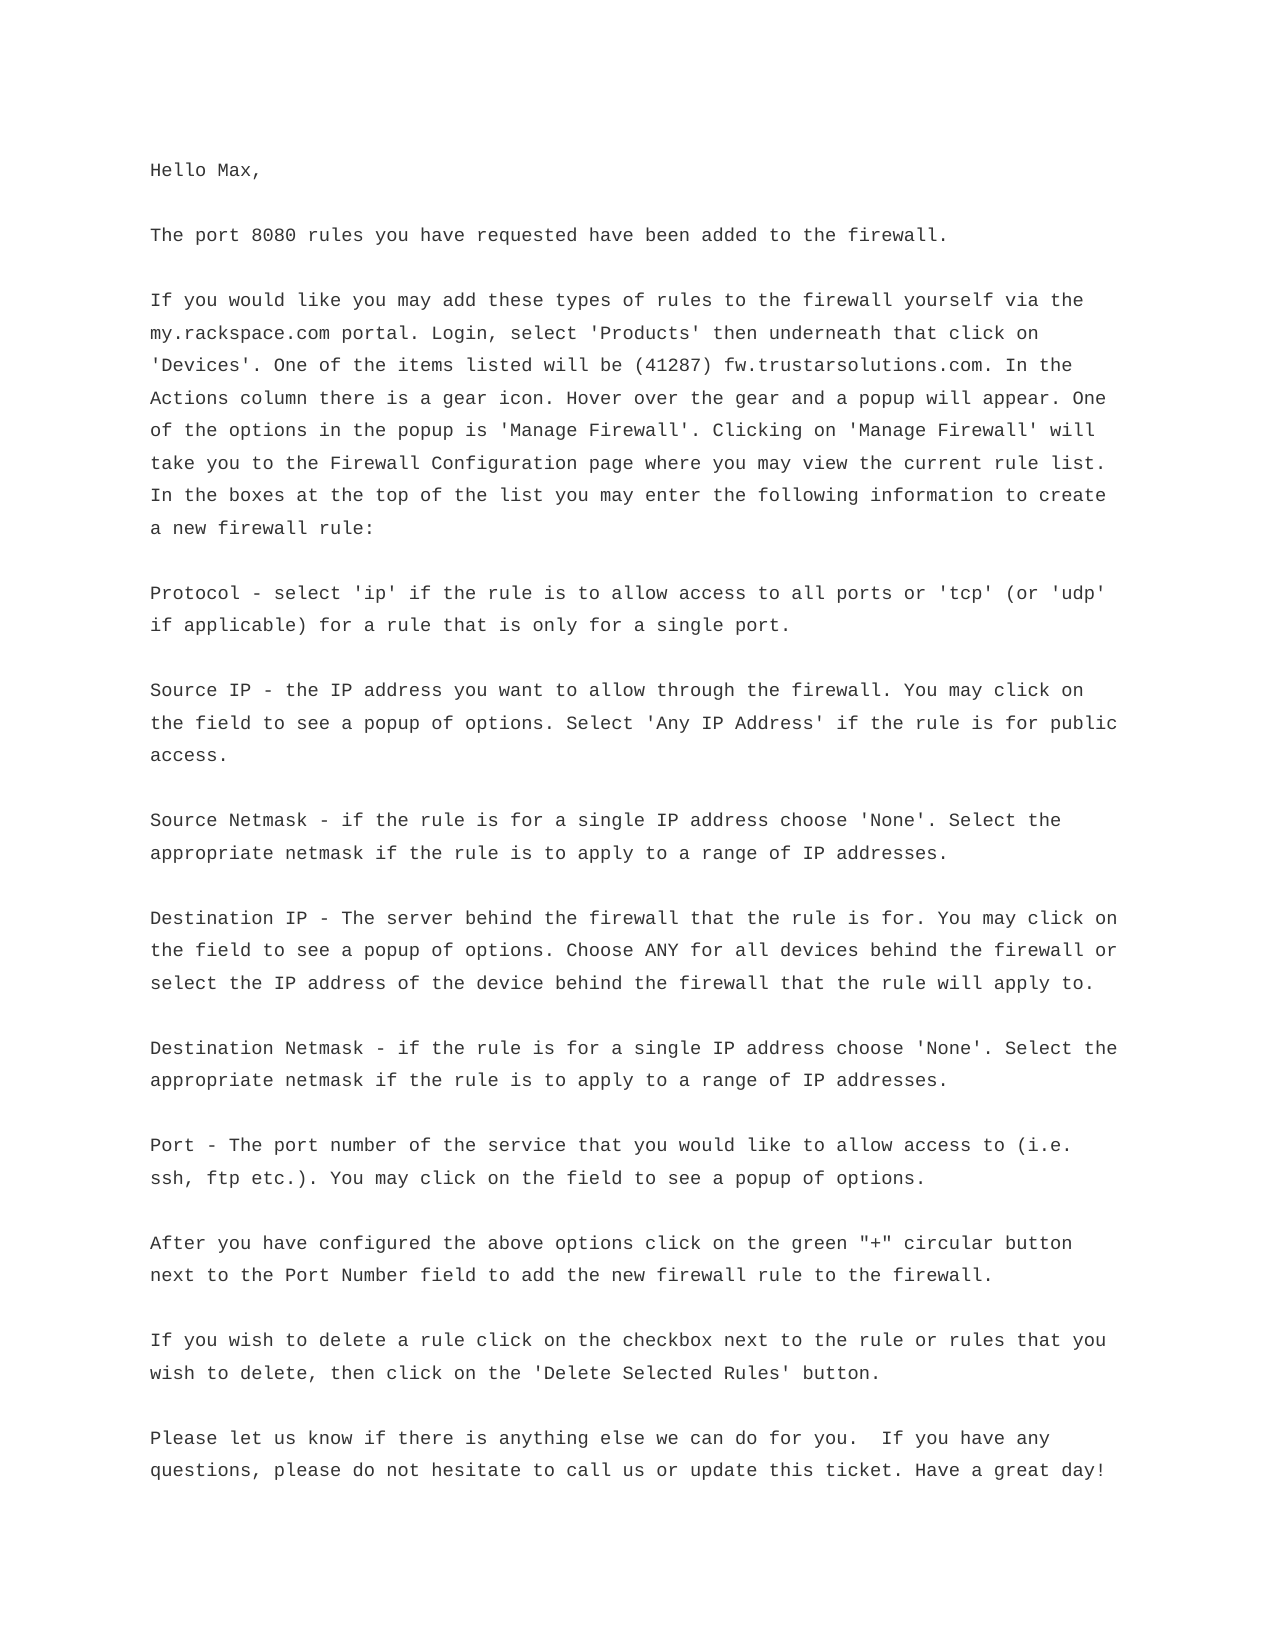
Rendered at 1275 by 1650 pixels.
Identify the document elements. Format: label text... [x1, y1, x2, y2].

text Port - The port number of the service that you would like to allow access to (i.e. ssh, ftp etc.). You may click on the field to see a popup of options. [150, 1125, 1125, 1190]
text If you would like you may add these types of rules to the firewall yourself via the my.rackspace.com portal. Login, select 'Products' then underneath that click on 'Devices'. One of the items listed will be (41287) fw.trustarsolutions.com. In the Actions column there is a gear icon. Hover over the gear and a popup will appear. One of the options in the popup is 'Manage Firewall'. Clicking on 'Manage Firewall' will take you to the Firewall Configuration page where you may view the current rule list. In the boxes at the top of the list you may enter the following information to create a new firewall rule: [150, 280, 1125, 540]
text Hello Max, [150, 150, 1125, 182]
text The port 8080 rules you have requested have been added to the firewall. [150, 215, 1125, 247]
text Source IP - the IP address you want to allow through the firewall. You may click on the field to see a popup of options. Select 'Any IP Address' if the rule is for public access. [150, 670, 1125, 767]
text Protocol - select 'ip' if the rule is to allow access to all ports or 'tcp' (or 'udp' if applicable) for a rule that is only for a single port. [150, 572, 1125, 637]
text Please let us know if there is anything else we can do for you. If you have any questions, please do not hesitate to call us or update this ticket. Have a great day! [150, 1417, 1125, 1482]
text Destination IP - The server behind the firewall that the rule is for. You may click on the field to see a popup of options. Choose ANY for all devices behind the firewall or select the IP address of the device behind the firewall that the rule will apply to. [150, 897, 1125, 995]
text After you have configured the above options click on the green "+" circular button next to the Port Number field to add the new firewall rule to the firewall. [150, 1222, 1125, 1287]
text Destination Netmask - if the rule is for a single IP address choose 'None'. Select the appropriate netmask if the rule is to apply to a range of IP addresses. [150, 1027, 1125, 1092]
text Source Netmask - if the rule is for a single IP address choose 'None'. Select the appropriate netmask if the rule is to apply to a range of IP addresses. [150, 800, 1125, 865]
text If you wish to delete a rule click on the checkbox next to the rule or rules that you wish to delete, then click on the 'Delete Selected Rules' button. [150, 1320, 1125, 1385]
